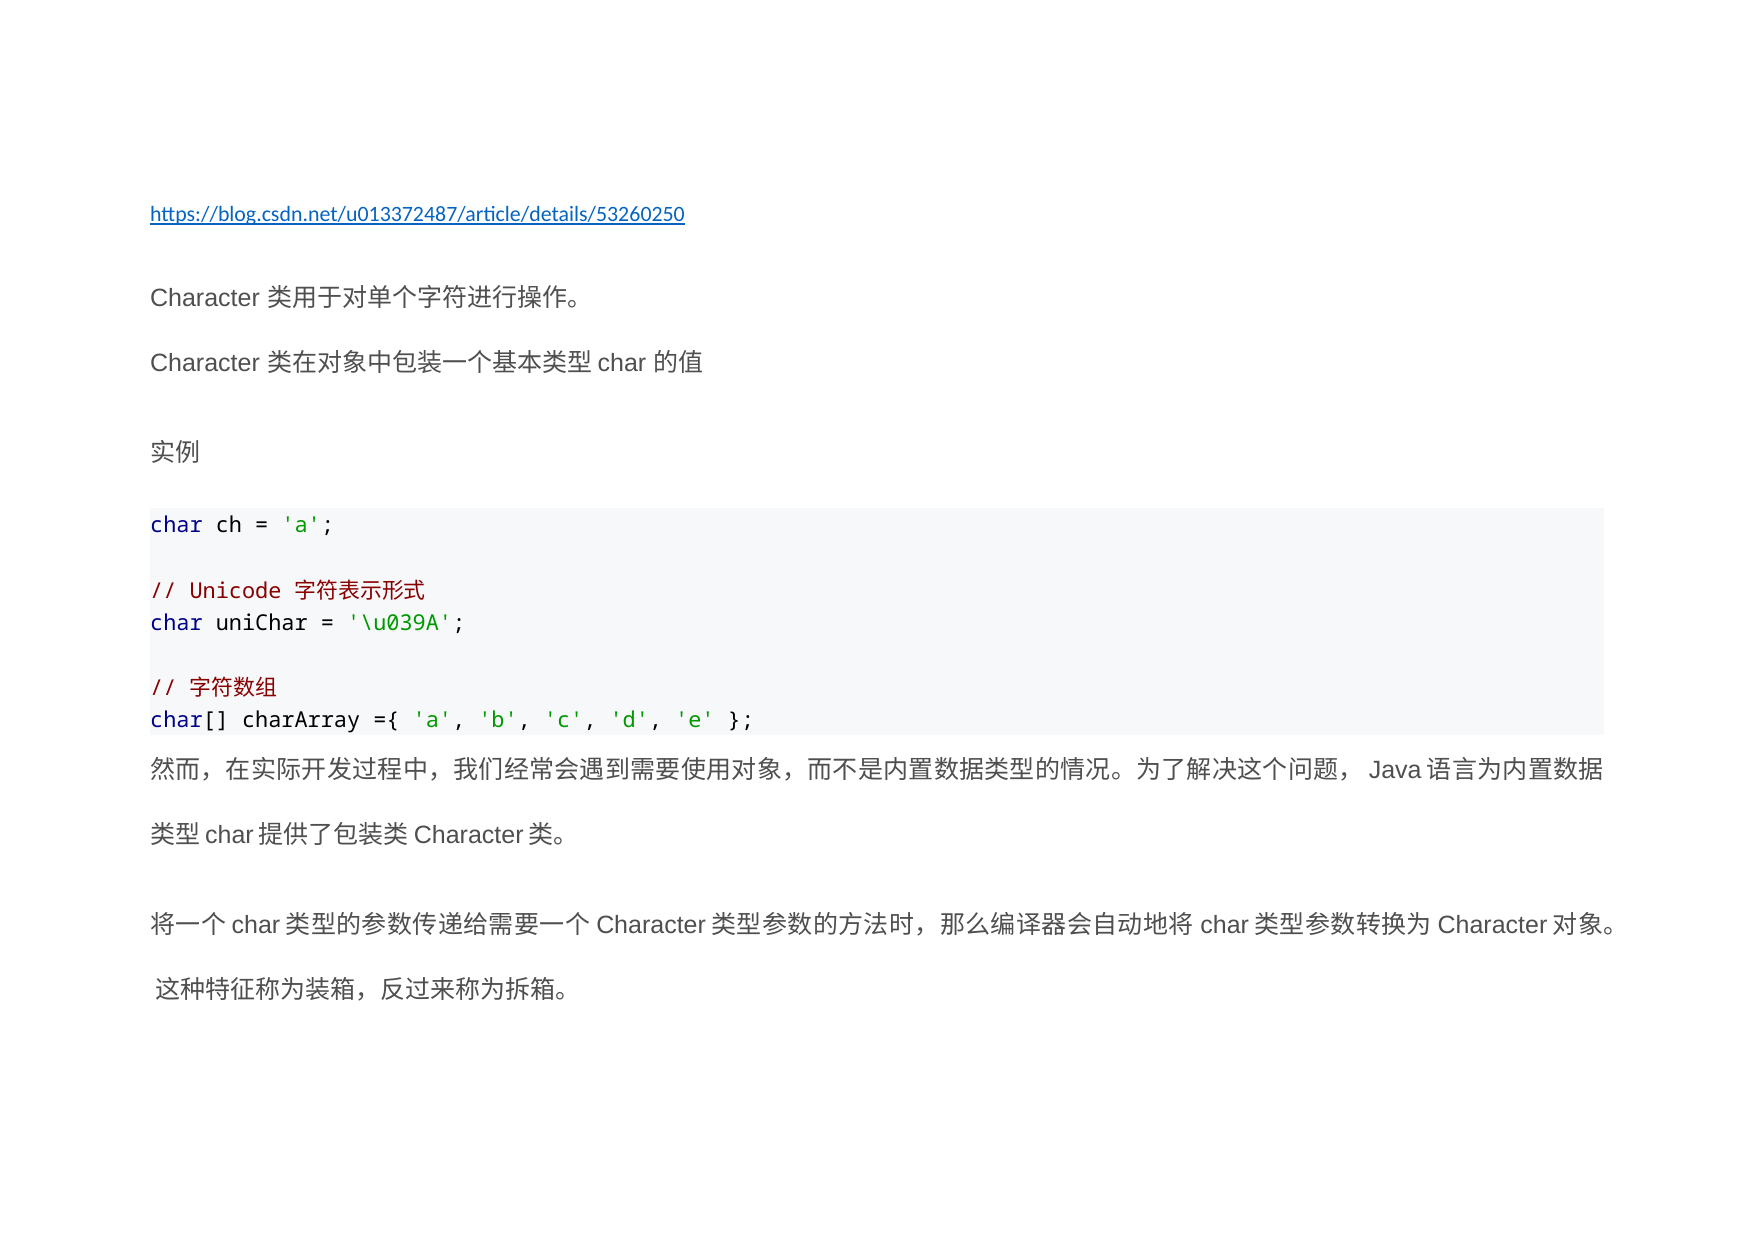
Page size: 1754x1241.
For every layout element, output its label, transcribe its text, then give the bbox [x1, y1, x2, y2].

text https://blog.csdn.net/u013372487/article/details/53260250 [150, 198, 1604, 230]
text Character 类用于对单个字符进行操作。 Character 类在对象中包装一个基本类型 char 的值 [150, 263, 1604, 393]
text char uniChar = '\u039A'; [150, 605, 1604, 638]
text char ch = 'a'; [150, 508, 1604, 540]
text // 字符数组 [150, 670, 1604, 703]
text // Unicode 字符表示形式 [294, 573, 1604, 605]
text 将一个char类型的参数传递给需要一个Character类型参数的方法时，那么编译器会自动地将char类型参数转换为Character对象。 这种特征称为装箱，反过来称为拆箱。 [150, 890, 1604, 1020]
text char[] charArray ={ 'a', 'b', 'c', 'd', 'e' }; [150, 703, 1604, 735]
text 实例 [150, 418, 1604, 483]
text 然而，在实际开发过程中，我们经常会遇到需要使用对象，而不是内置数据类型的情况。为了解决这个问题，Java语言为内置数据类型char提供了包装类Character类。 [150, 735, 1604, 865]
